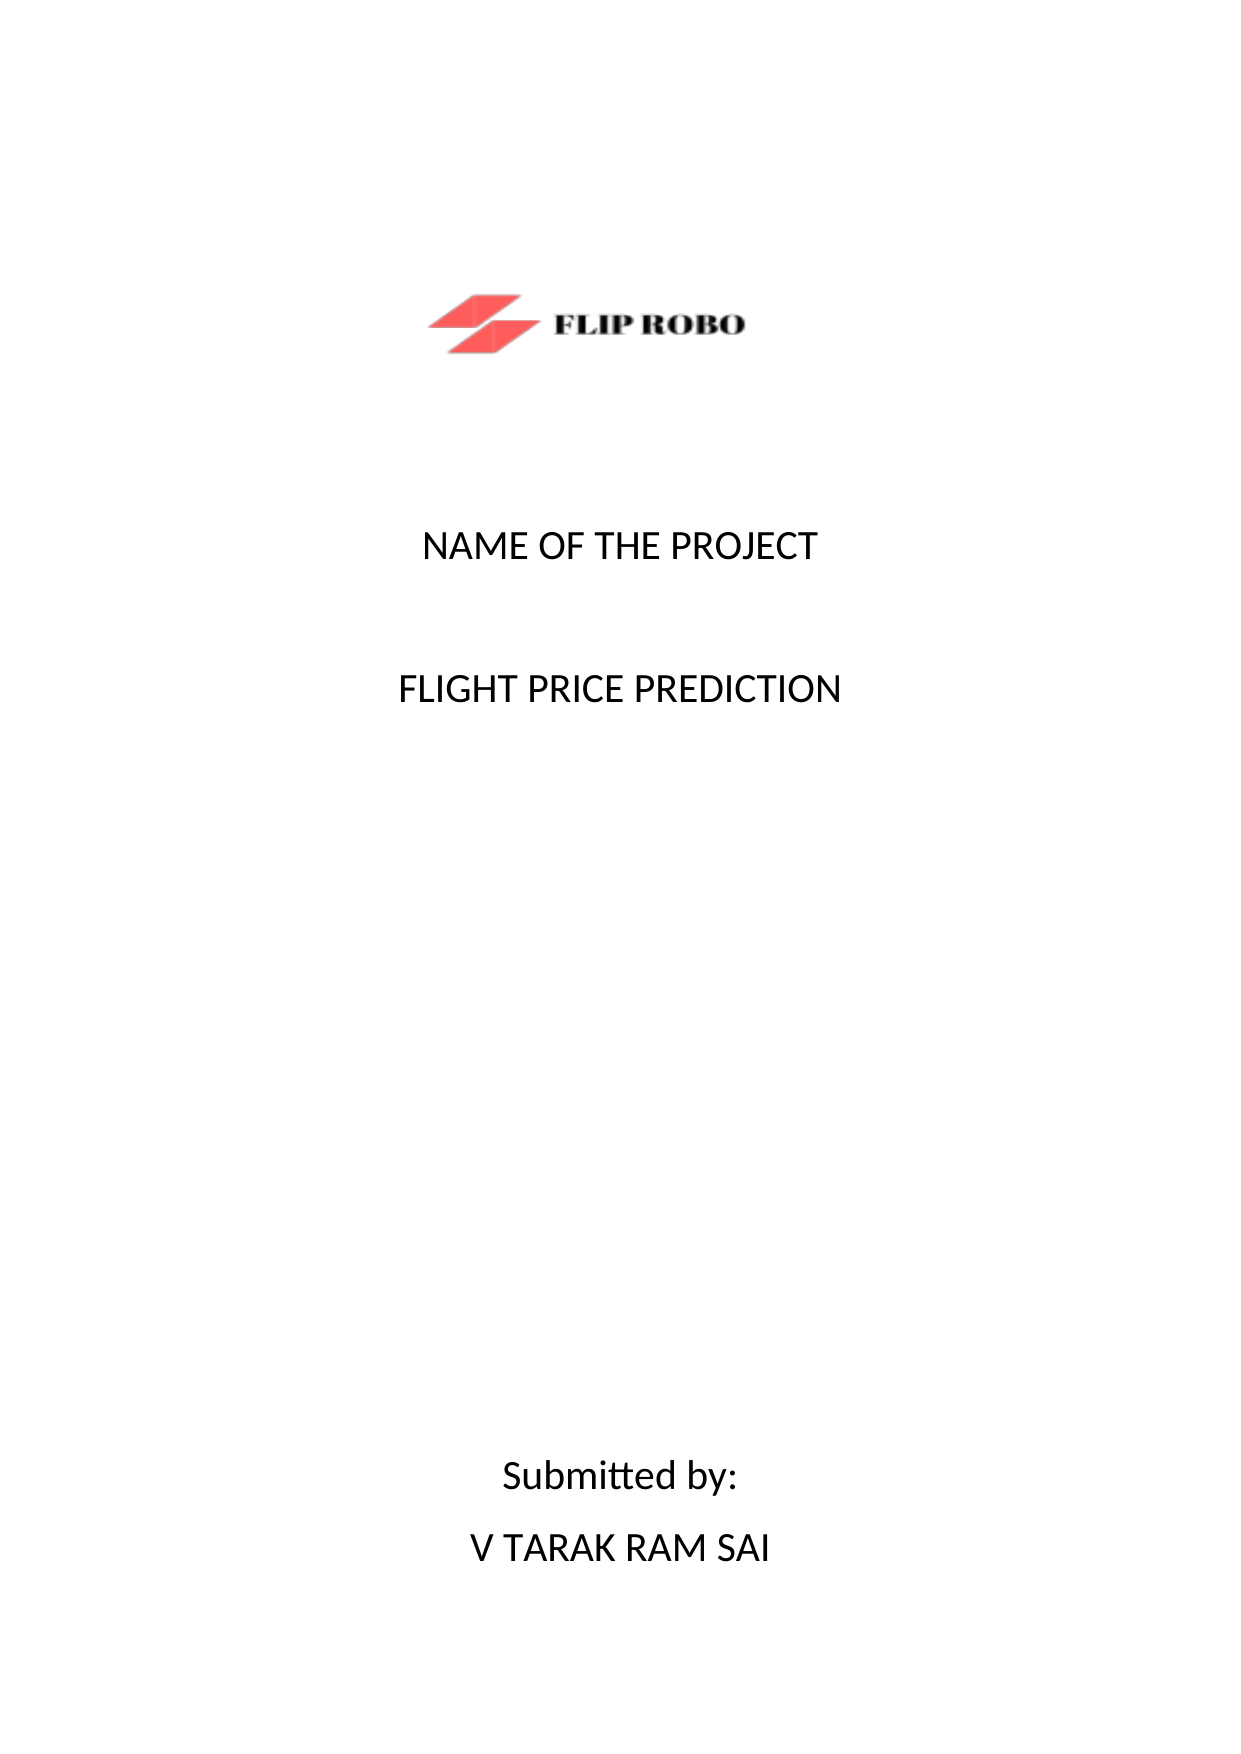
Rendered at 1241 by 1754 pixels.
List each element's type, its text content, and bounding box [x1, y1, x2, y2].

text Submitted by: [150, 1449, 1090, 1500]
text V TARAK RAM SAI [150, 1521, 1090, 1572]
text NAME OF THE PROJECT [150, 519, 1090, 570]
picture [379, 150, 861, 500]
text FLIGHT PRICE PREDICTION [150, 662, 1090, 713]
